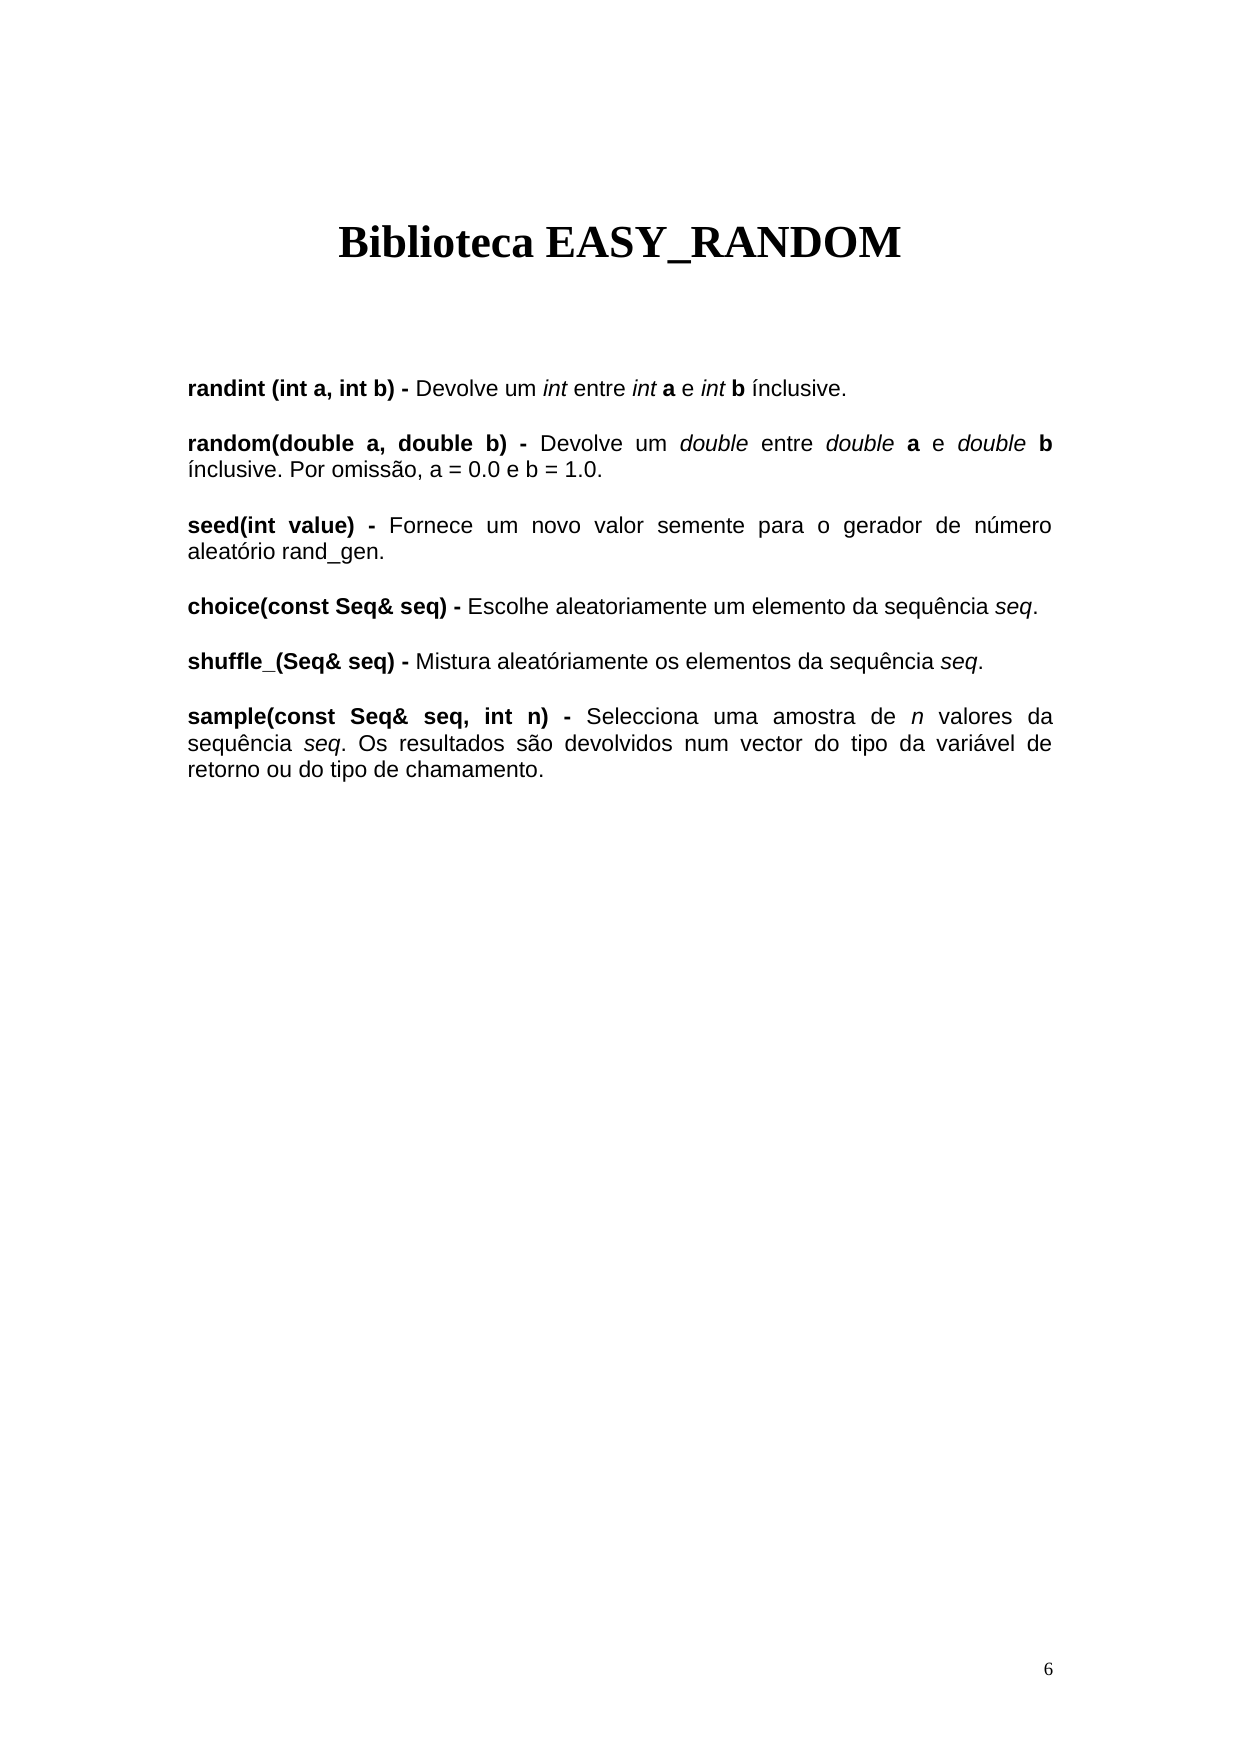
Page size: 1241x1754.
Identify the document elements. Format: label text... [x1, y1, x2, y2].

text choice(const Seq& seq) - Escolhe aleatoriamente um elemento da sequência seq. [187, 593, 1053, 619]
text randint (int a, int b) - Devolve um int entre int a e int b ínclusive. [187, 375, 1053, 401]
text random(double a, double b) - Devolve um double entre double a e double b ínclusive. Por omissão, a = 0.0 e b = 1.0. [187, 430, 1053, 483]
text sample(const Seq& seq, int n) - Selecciona uma amostra de n valores da sequência seq. Os resultados são devolvidos num vector do tipo da variável de retorno ou do tipo de chamamento. [187, 703, 1053, 782]
text shuffle_(Seq& seq) - Mistura aleatóriamente os elementos da sequência seq. [187, 648, 1053, 674]
subtitle Biblioteca EASY_RANDOM [187, 214, 1053, 267]
text seed(int value) - Fornece um novo valor semente para o gerador de número aleatório rand_gen. [187, 512, 1053, 564]
